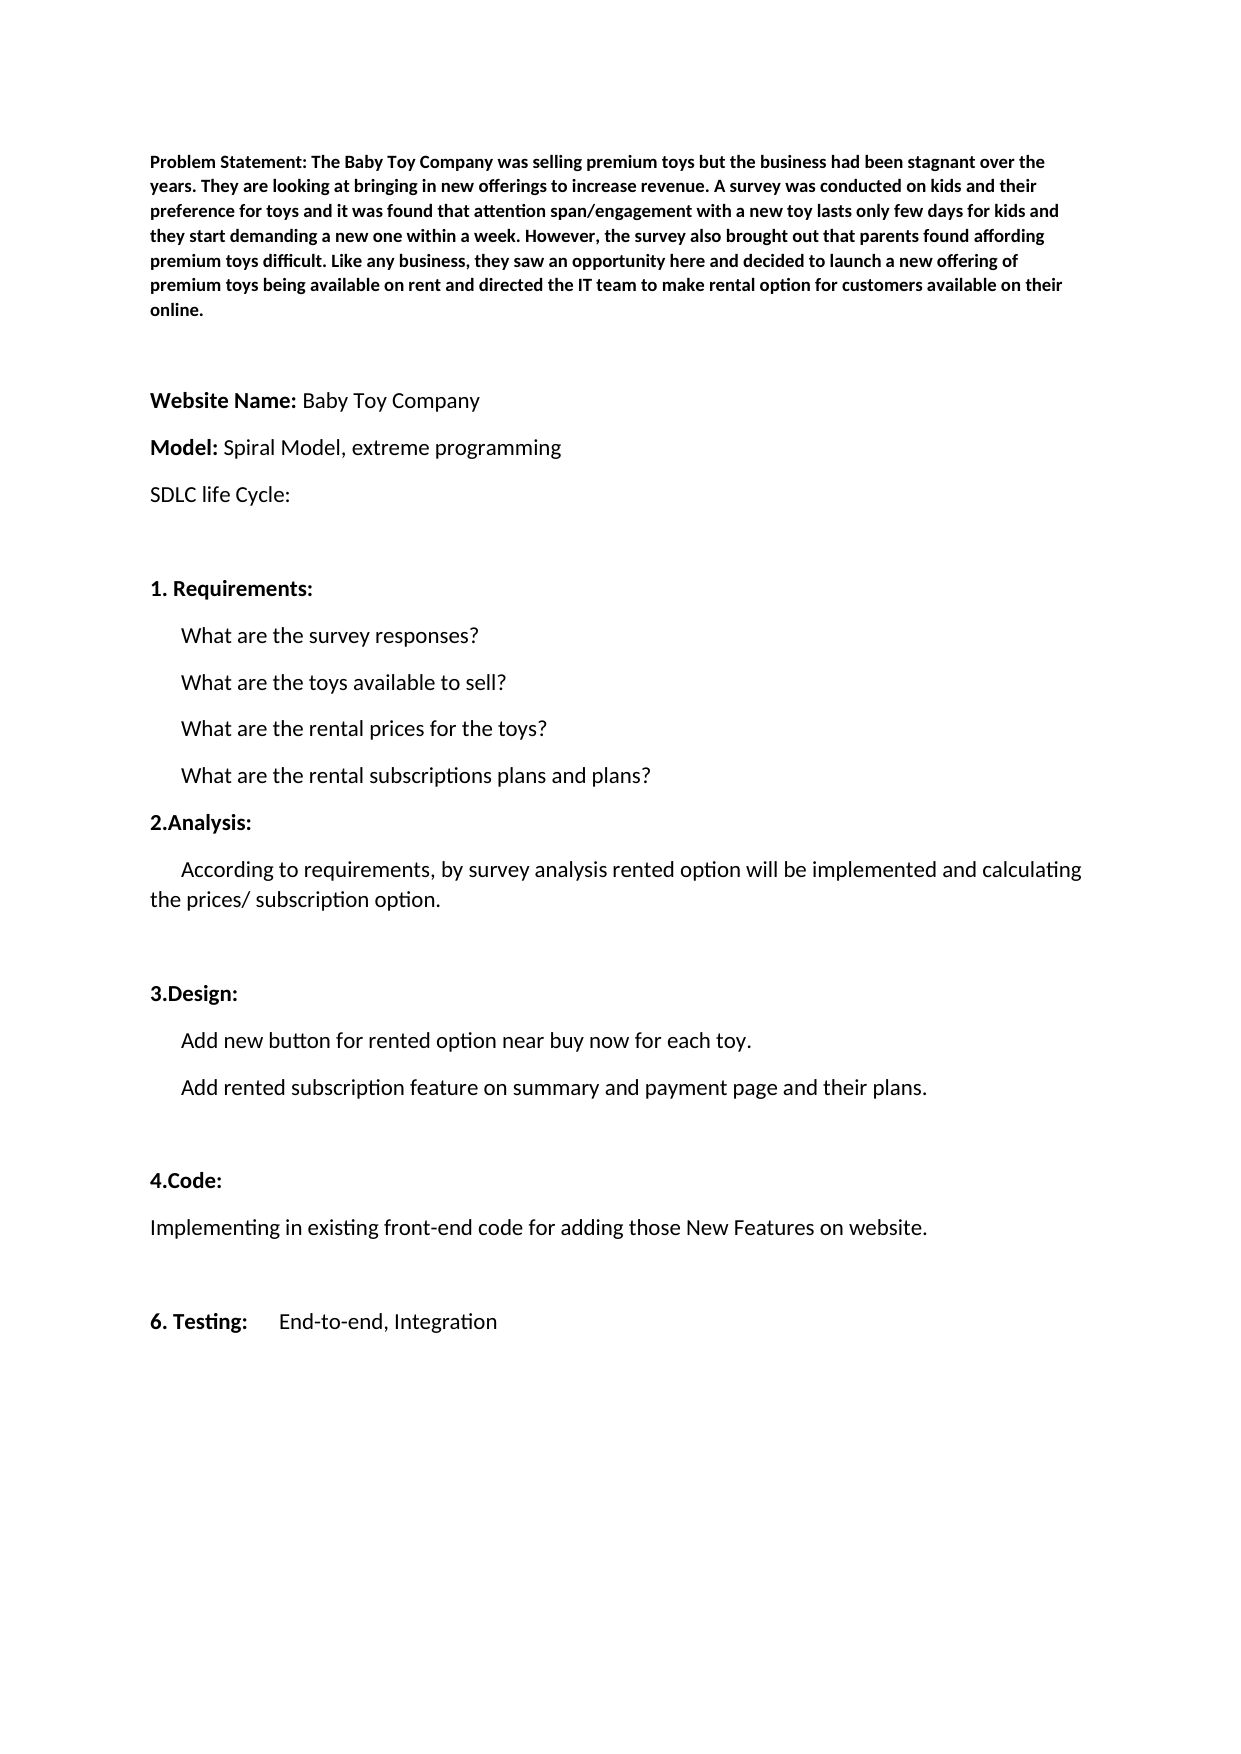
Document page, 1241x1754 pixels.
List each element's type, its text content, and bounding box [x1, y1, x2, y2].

text Add new button for rented option near buy now for each toy. [150, 1026, 1090, 1054]
text SDLC life Cycle: [150, 480, 1090, 508]
text 6. Testing: End-to-end, Integration [150, 1307, 1090, 1335]
text What are the rental prices for the toys? [150, 714, 1090, 742]
text 1. Requirements: [150, 574, 1090, 602]
text 4.Code: [150, 1167, 1090, 1194]
text Model: Spiral Model, extreme programming [150, 433, 1090, 461]
text What are the rental subscriptions plans and plans? [150, 761, 1090, 789]
text 3.Design: [150, 979, 1090, 1007]
text Implementing in existing front-end code for adding those New Features on website. [150, 1213, 1090, 1241]
text Problem Statement: The Baby Toy Company was selling premium toys but the business had been stagnant over the years. They are looking at bringing in new offerings to increase revenue. A survey was conducted on kids and their preference for toys and it was found that attention span/engagement with a new toy lasts only few days for kids and they start demanding a new one within a week. However, the survey also brought out that parents found affording premium toys difficult. Like any business, they saw an opportunity here and decided to launch a new offering of premium toys being available on rent and directed the IT team to make rental option for customers available on their online. [150, 150, 1090, 321]
text 2.Analysis: [150, 808, 1090, 836]
text Website Name: Baby Toy Company [150, 386, 1090, 414]
text Add rented subscription feature on summary and payment page and their plans. [150, 1073, 1090, 1101]
text What are the survey responses? [150, 621, 1090, 649]
text What are the toys available to sell? [150, 668, 1090, 696]
text According to requirements, by survey analysis rented option will be implemented and calculating the prices/ subscription option. [150, 855, 1090, 913]
